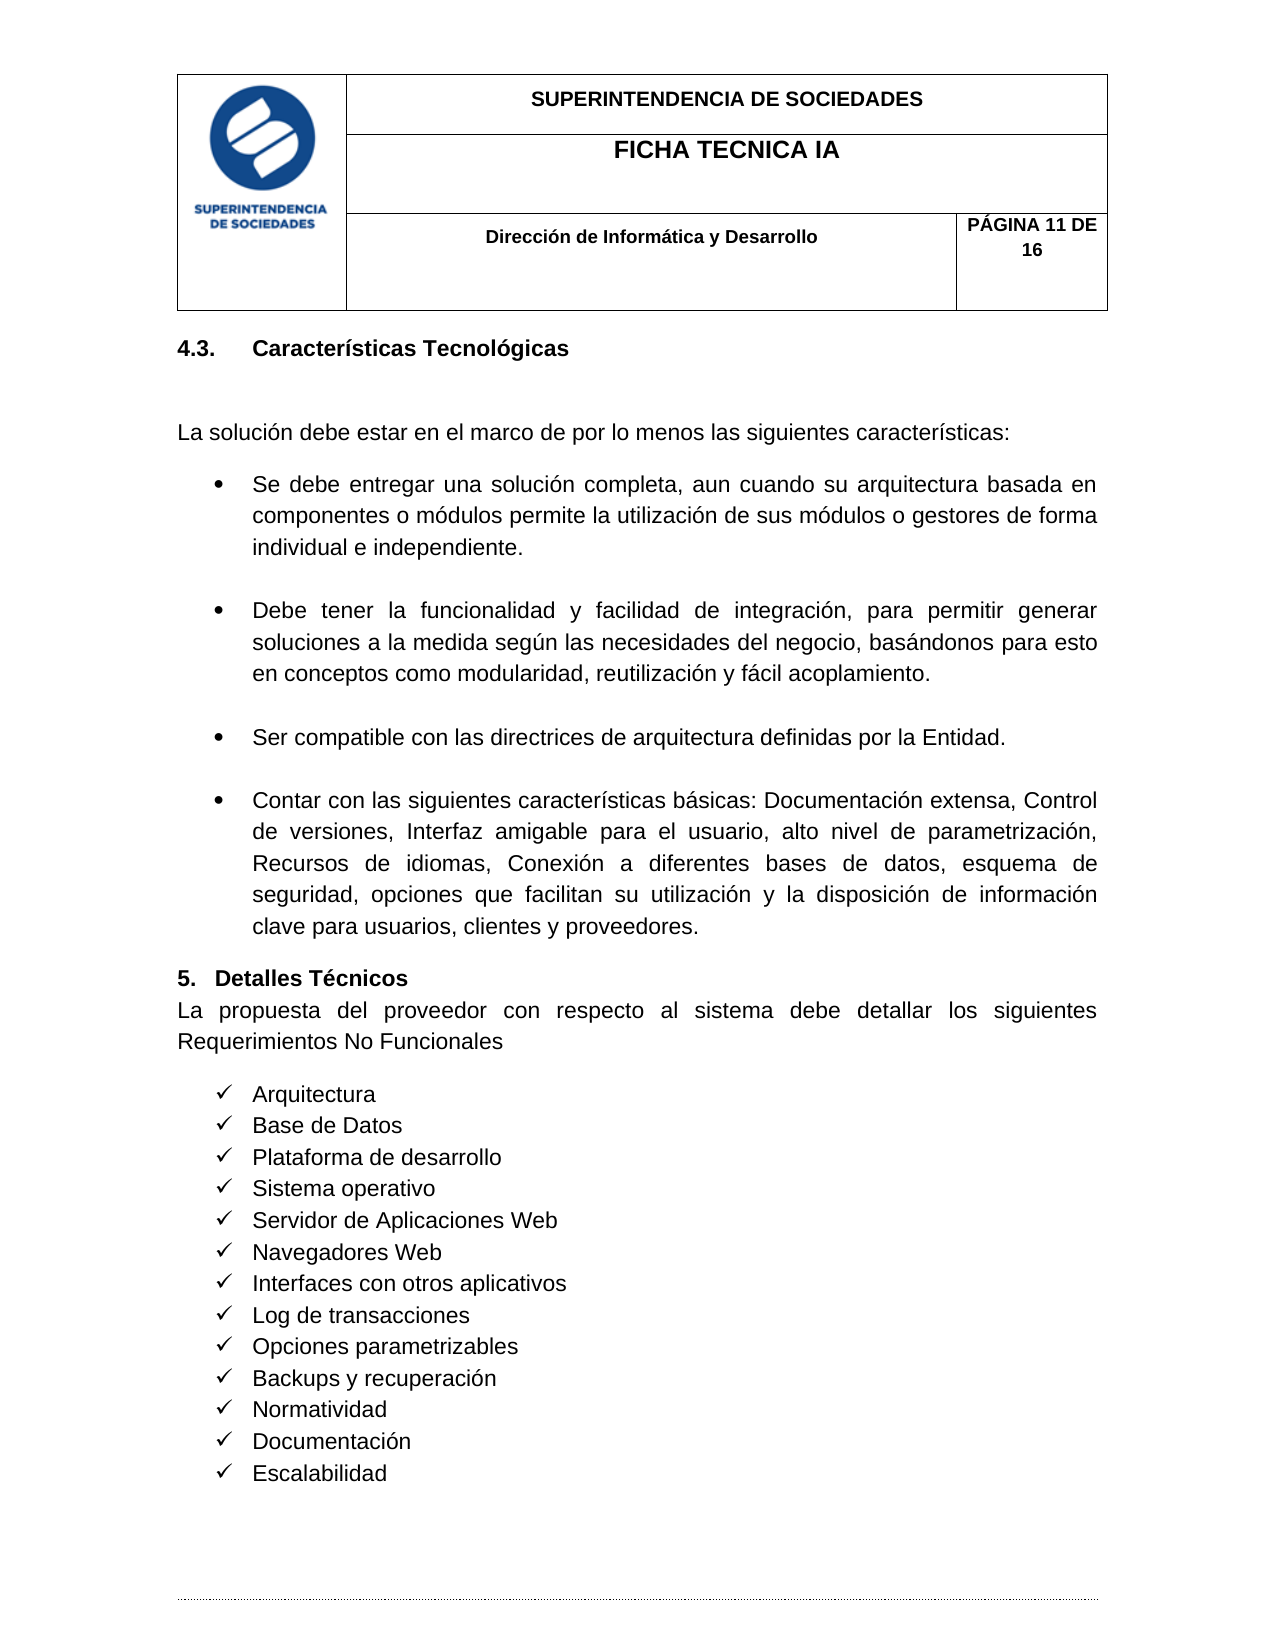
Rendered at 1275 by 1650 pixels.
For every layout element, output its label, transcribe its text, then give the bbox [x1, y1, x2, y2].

list Escalabilidad [214, 1459, 1098, 1486]
list Navegadores Web [214, 1238, 1098, 1265]
list Sistema operativo [214, 1175, 1098, 1202]
subtitle Características Tecnológicas [177, 334, 1098, 361]
list Opciones parametrizables [214, 1333, 1098, 1359]
text La solución debe estar en el marco de por lo menos las siguientes características: [177, 418, 1098, 445]
list Interfaces con otros aplicativos [214, 1270, 1098, 1296]
list Servidor de Aplicaciones Web [214, 1207, 1098, 1233]
picture [190, 77, 333, 238]
subtitle Detalles Técnicos [177, 965, 1098, 992]
list Backups y recuperación [214, 1365, 1098, 1391]
list Debe tener la funcionalidad y facilidad de integración, para permitir generar soluciones a la medida según las necesidades del negocio, basándonos para esto en conceptos como modularidad, reutilización y fácil acoplamiento. [214, 597, 1098, 687]
list Log de transacciones [214, 1302, 1098, 1328]
list Documentación [214, 1428, 1098, 1454]
list Se debe entregar una solución completa, aun cuando su arquitectura basada en componentes o módulos permite la utilización de sus módulos o gestores de forma individual e independiente. [214, 471, 1098, 560]
list Plataforma de desarrollo [214, 1144, 1098, 1170]
list Base de Datos [214, 1112, 1098, 1139]
text La propuesta del proveedor con respecto al sistema debe detallar los siguientes Requerimientos No Funcionales [177, 997, 1098, 1055]
list Contar con las siguientes características básicas: Documentación extensa, Control de versiones, Interfaz amigable para el usuario, alto nivel de parametrización, Recursos de idiomas, Conexión a diferentes bases de datos, esquema de seguridad, opciones que facilitan su utilización y la disposición de información clave para usuarios, clientes y proveedores. [214, 787, 1098, 939]
list Arquitectura [214, 1081, 1098, 1107]
list Normatividad [214, 1396, 1098, 1423]
list Ser compatible con las directrices de arquitectura definidas por la Entidad. [214, 723, 1098, 750]
